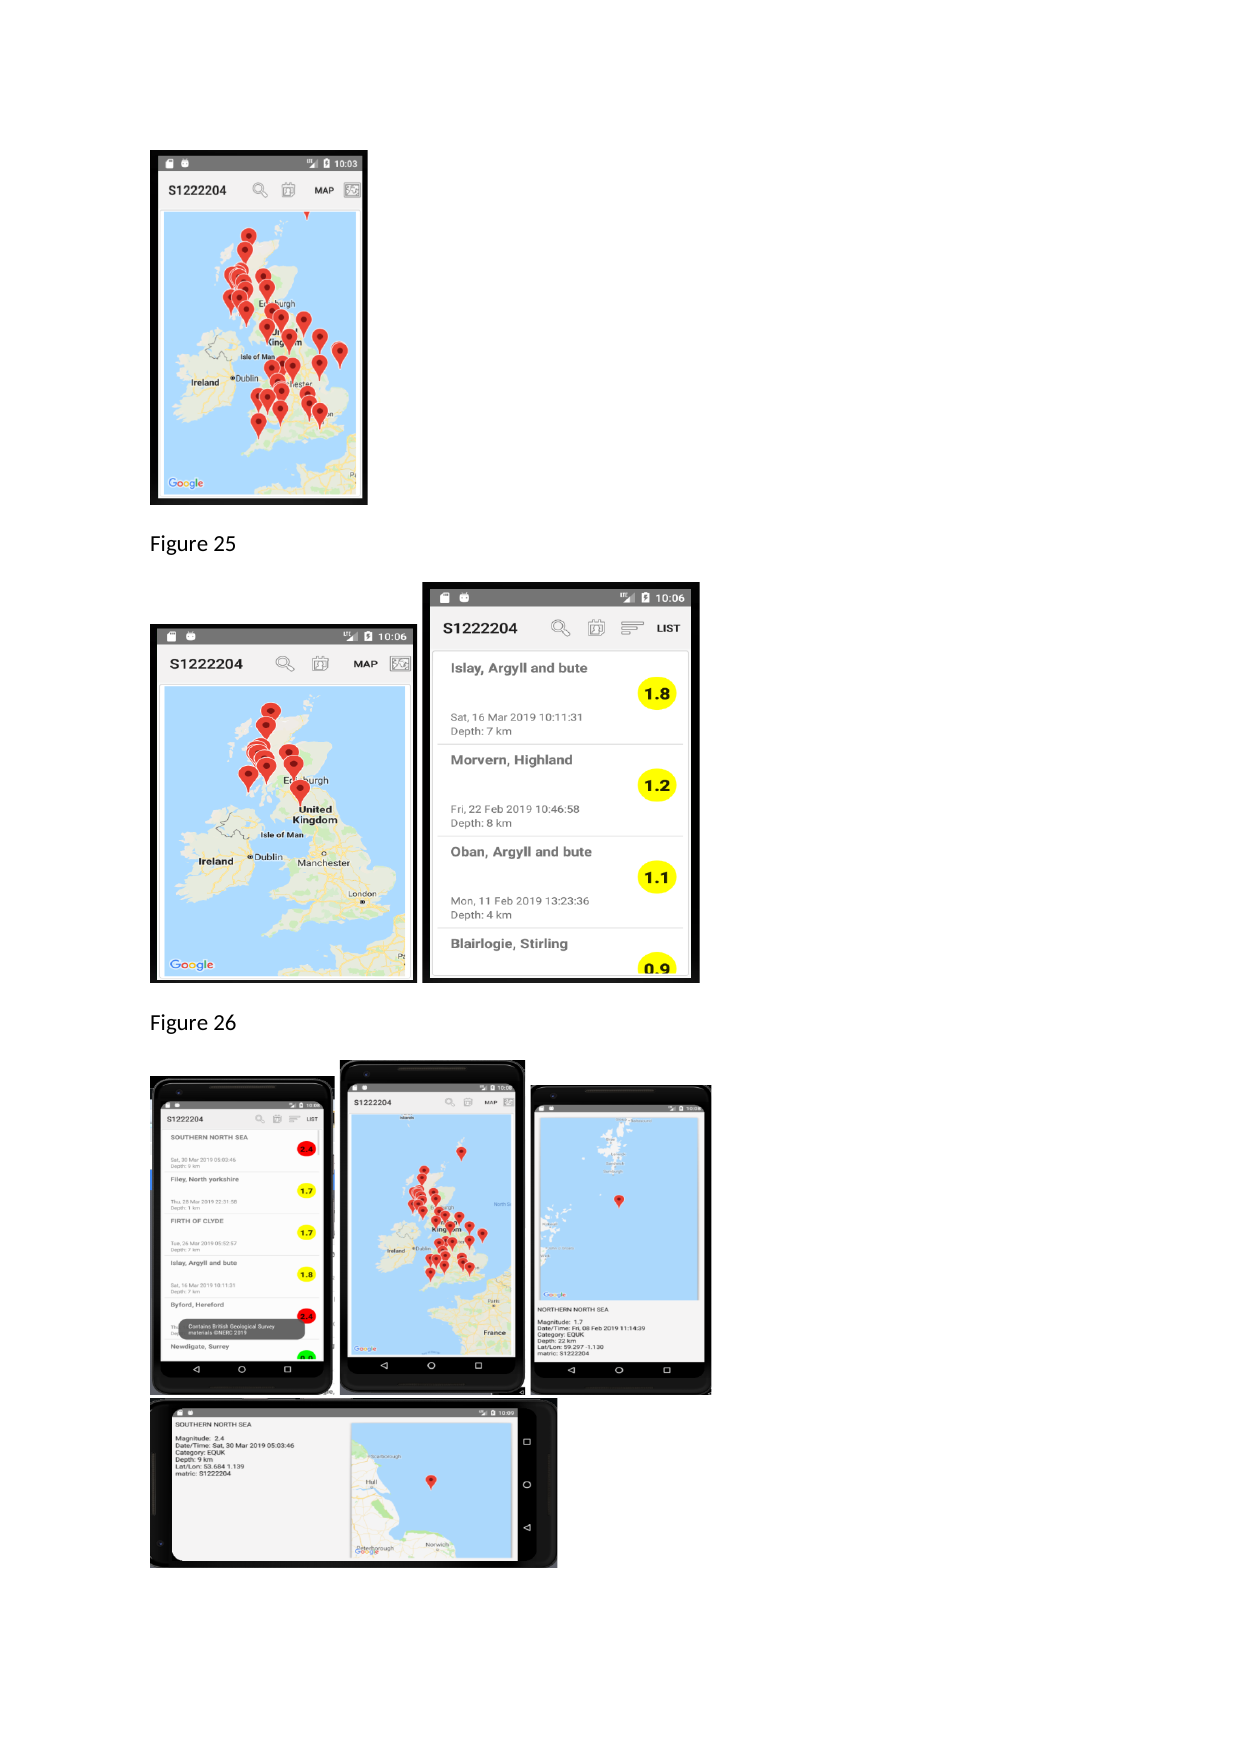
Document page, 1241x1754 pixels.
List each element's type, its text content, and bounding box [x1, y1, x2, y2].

picture [150, 150, 368, 505]
text Figure 25 [150, 529, 1090, 557]
picture [150, 1076, 335, 1395]
picture [150, 1398, 558, 1568]
picture [530, 1085, 712, 1395]
picture [339, 1060, 526, 1395]
picture [150, 624, 418, 983]
text Figure 26 [150, 1008, 1090, 1036]
picture [422, 582, 700, 983]
